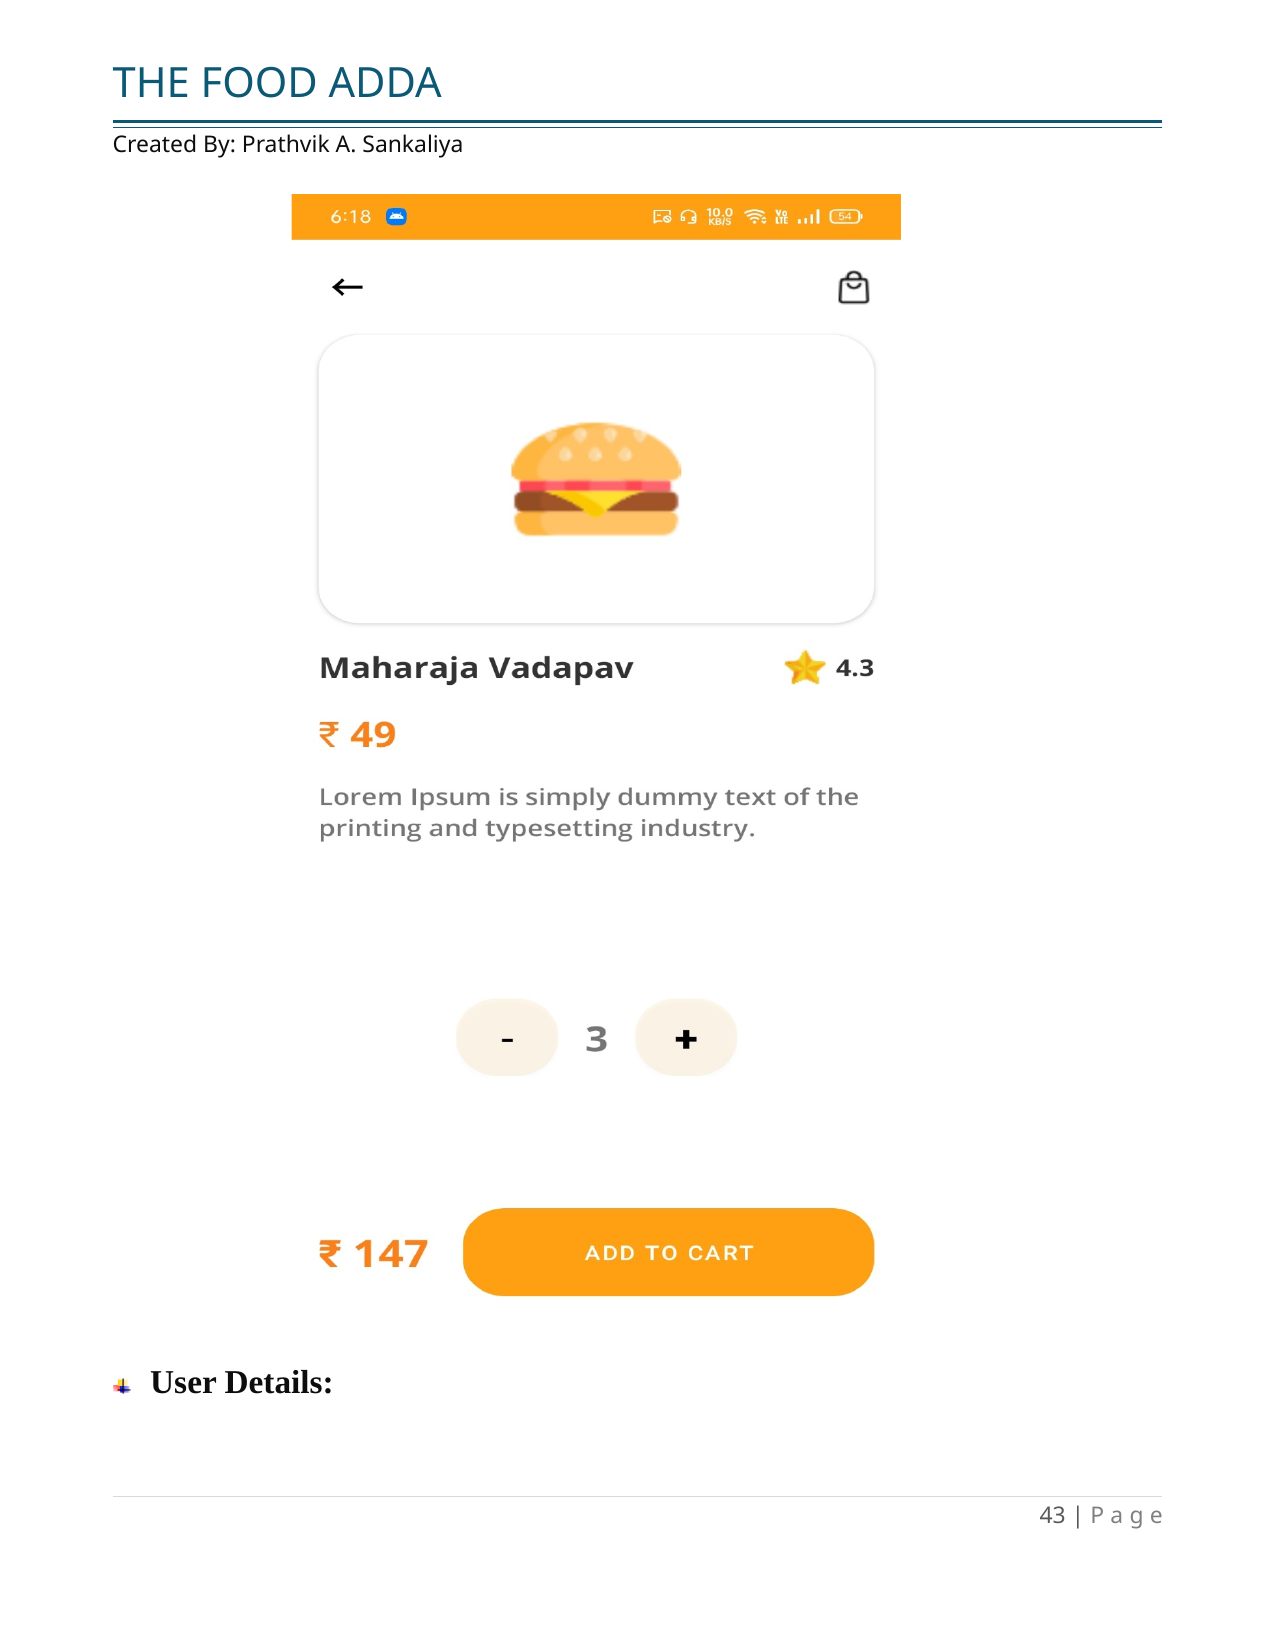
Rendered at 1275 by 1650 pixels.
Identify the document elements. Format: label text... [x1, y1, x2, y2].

picture [291, 194, 901, 1319]
picture [113, 1377, 131, 1394]
list User Details: [112, 1362, 1080, 1401]
